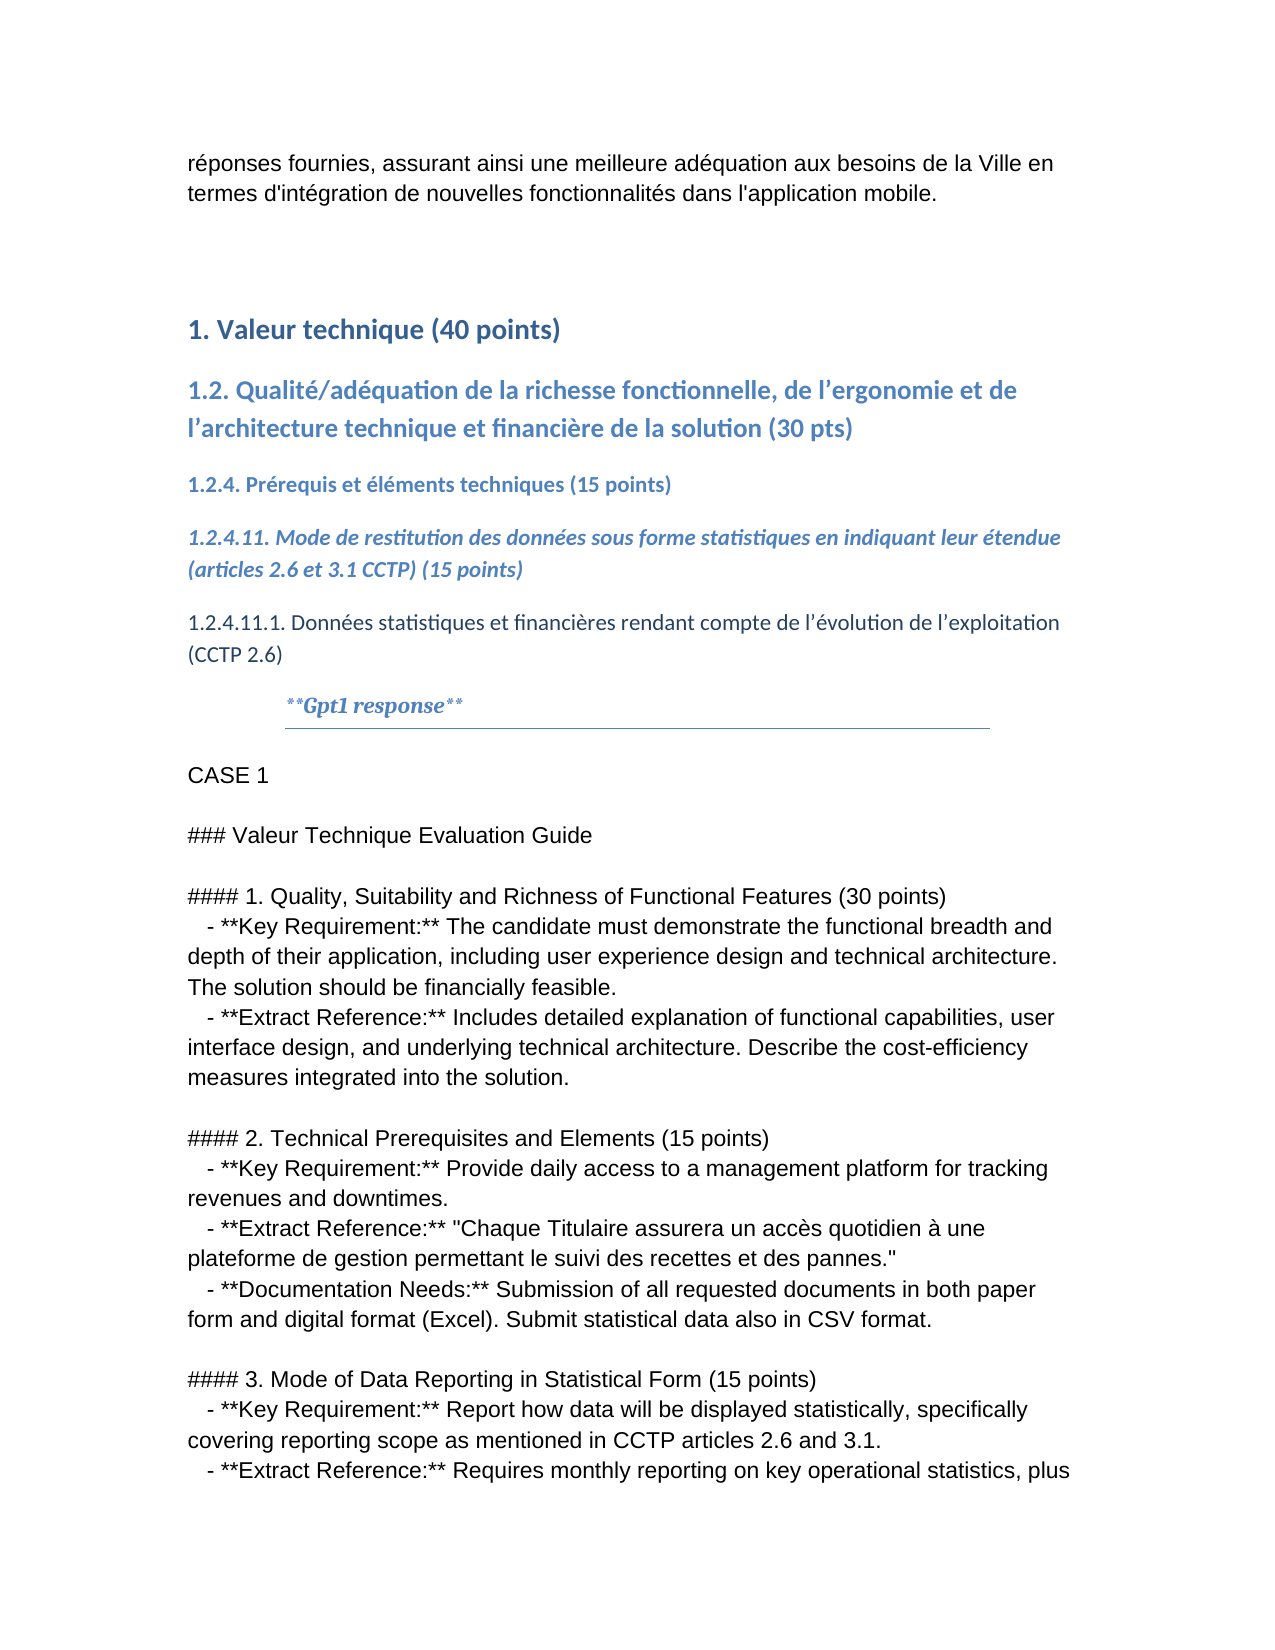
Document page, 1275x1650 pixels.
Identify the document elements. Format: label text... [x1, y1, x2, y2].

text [187, 762, 1087, 1483]
subtitle 1.2.4. Prérequis et éléments techniques (15 points) [187, 470, 1087, 498]
subtitle 1.2.4.11. Mode de restitution des données sous forme statistiques en indiquant leur étendue (articles 2.6 et 3.1 CCTP) (15 points) [187, 523, 1087, 583]
subtitle 1. Valeur technique (40 points) [187, 311, 1087, 347]
subtitle 1.2.4.11.1. Données statistiques et financières rendant compte de l’évolution de l’exploitation (CCTP 2.6) [187, 608, 1087, 668]
text **Gpt1 response** [285, 693, 990, 728]
subtitle 1.2. Qualité/adéquation de la richesse fonctionnelle, de l’ergonomie et de l’architecture technique et financière de la solution (30 pts) [187, 373, 1087, 444]
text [187, 150, 1087, 207]
